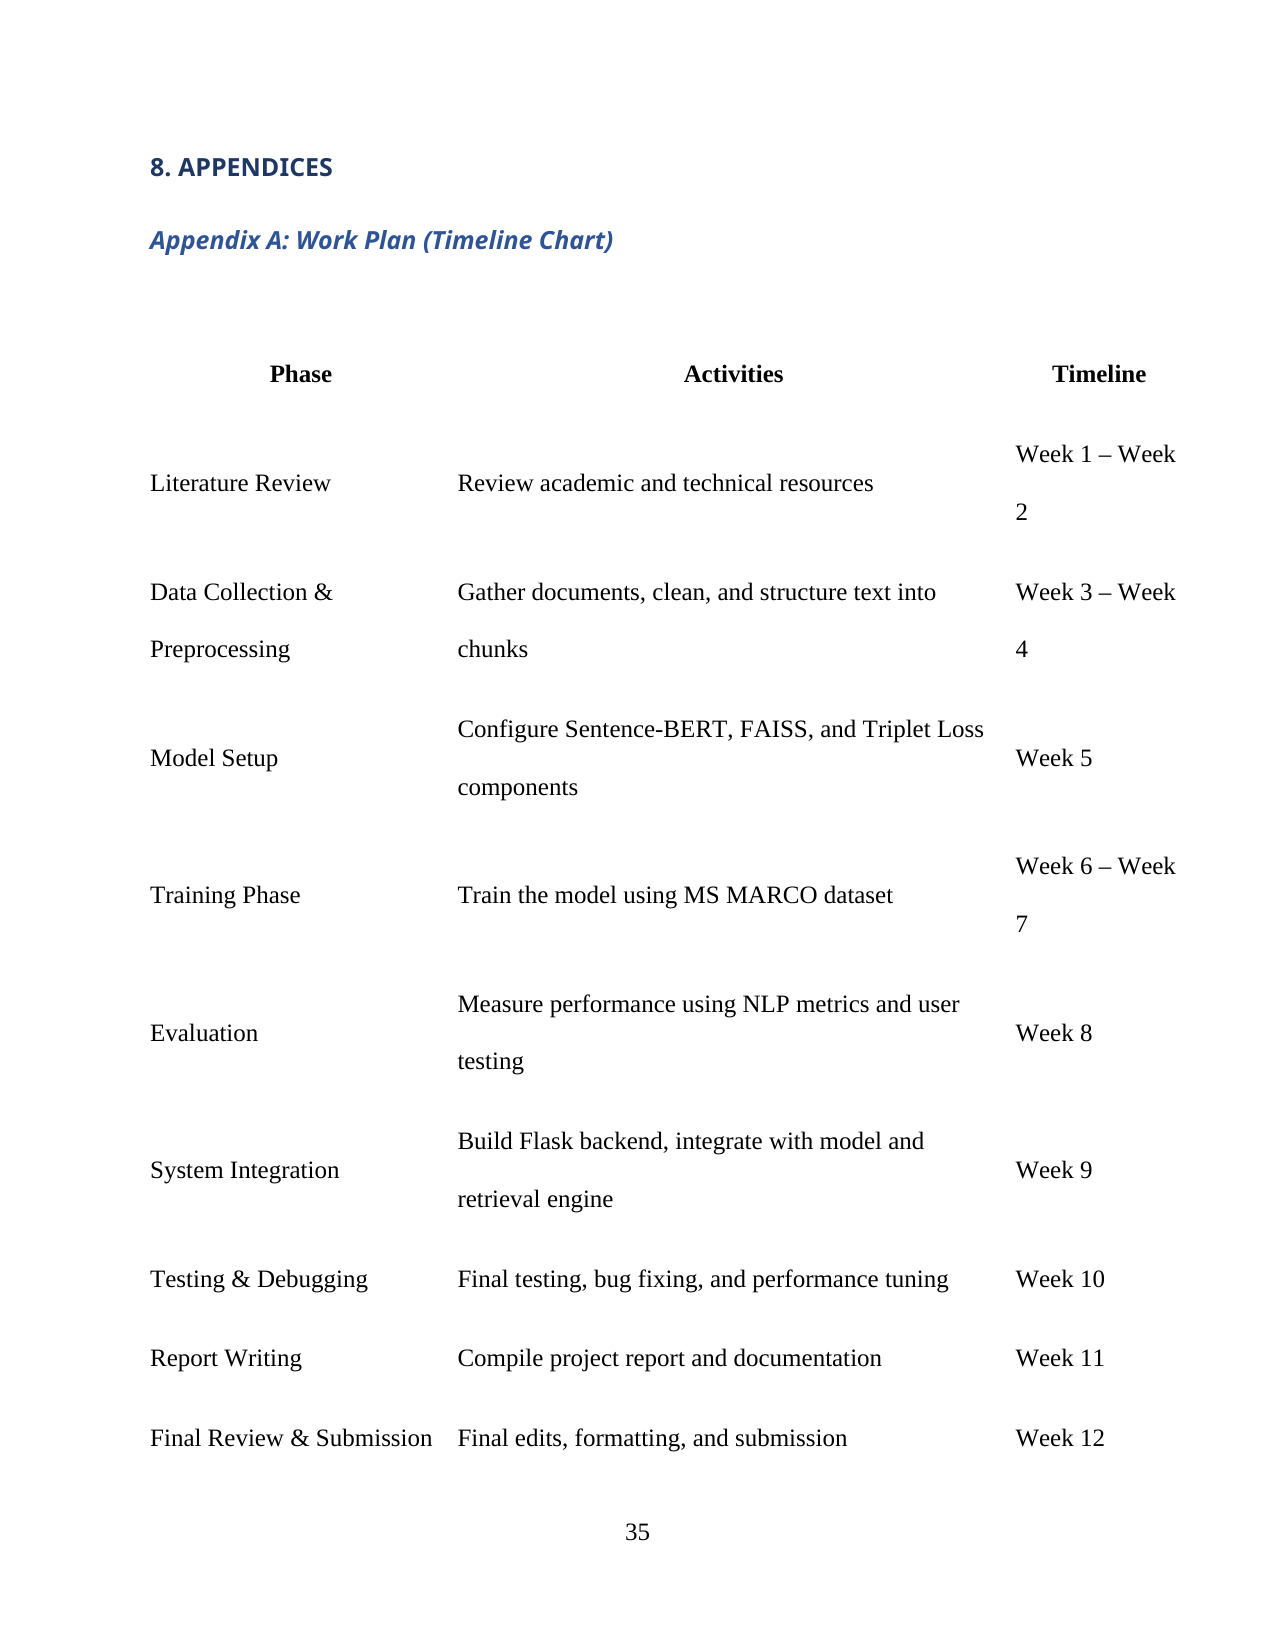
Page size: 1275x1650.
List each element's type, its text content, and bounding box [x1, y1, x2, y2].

table_cell Gather documents, clean, and structure text into chunks [454, 574, 1012, 711]
table_cell Report Writing [147, 1341, 454, 1421]
table_cell Week 9 [1013, 1123, 1186, 1261]
table_header Activities [454, 356, 1012, 436]
table_header Timeline [1013, 356, 1186, 436]
table_cell Week 3 – Week 4 [1013, 574, 1186, 711]
table_header Phase [147, 356, 454, 436]
table_cell Build Flask backend, integrate with model and retrieval engine [454, 1123, 1012, 1261]
table_cell Week 8 [1013, 986, 1186, 1123]
table_cell Final Review & Submission [147, 1421, 454, 1455]
table_cell Measure performance using NLP metrics and user testing [454, 986, 1012, 1123]
table_cell Compile project report and documentation [454, 1341, 1012, 1421]
table_cell Week 11 [1013, 1341, 1186, 1421]
table_cell Evaluation [147, 986, 454, 1123]
table_cell Literature Review [147, 436, 454, 574]
table_cell Week 1 – Week 2 [1013, 436, 1186, 574]
table_cell Review academic and technical resources [454, 436, 1012, 574]
subtitle Appendix A: Work Plan (Timeline Chart) [150, 222, 1125, 256]
table_cell Week 12 [1013, 1421, 1186, 1455]
table_cell Training Phase [147, 849, 454, 986]
table_cell Final testing, bug fixing, and performance tuning [454, 1261, 1012, 1341]
table_cell System Integration [147, 1123, 454, 1261]
table_cell Final edits, formatting, and submission [454, 1421, 1012, 1455]
table_cell Week 10 [1013, 1261, 1186, 1341]
table_cell Week 6 – Week 7 [1013, 849, 1186, 986]
table_cell Testing & Debugging [147, 1261, 454, 1341]
table_cell Model Setup [147, 711, 454, 848]
subtitle 8. APPENDICES [150, 150, 1125, 184]
table_cell Data Collection & Preprocessing [147, 574, 454, 711]
table_cell Train the model using MS MARCO dataset [454, 849, 1012, 986]
table_cell Week 5 [1013, 711, 1186, 848]
table_cell Configure Sentence-BERT, FAISS, and Triplet Loss components [454, 711, 1012, 848]
